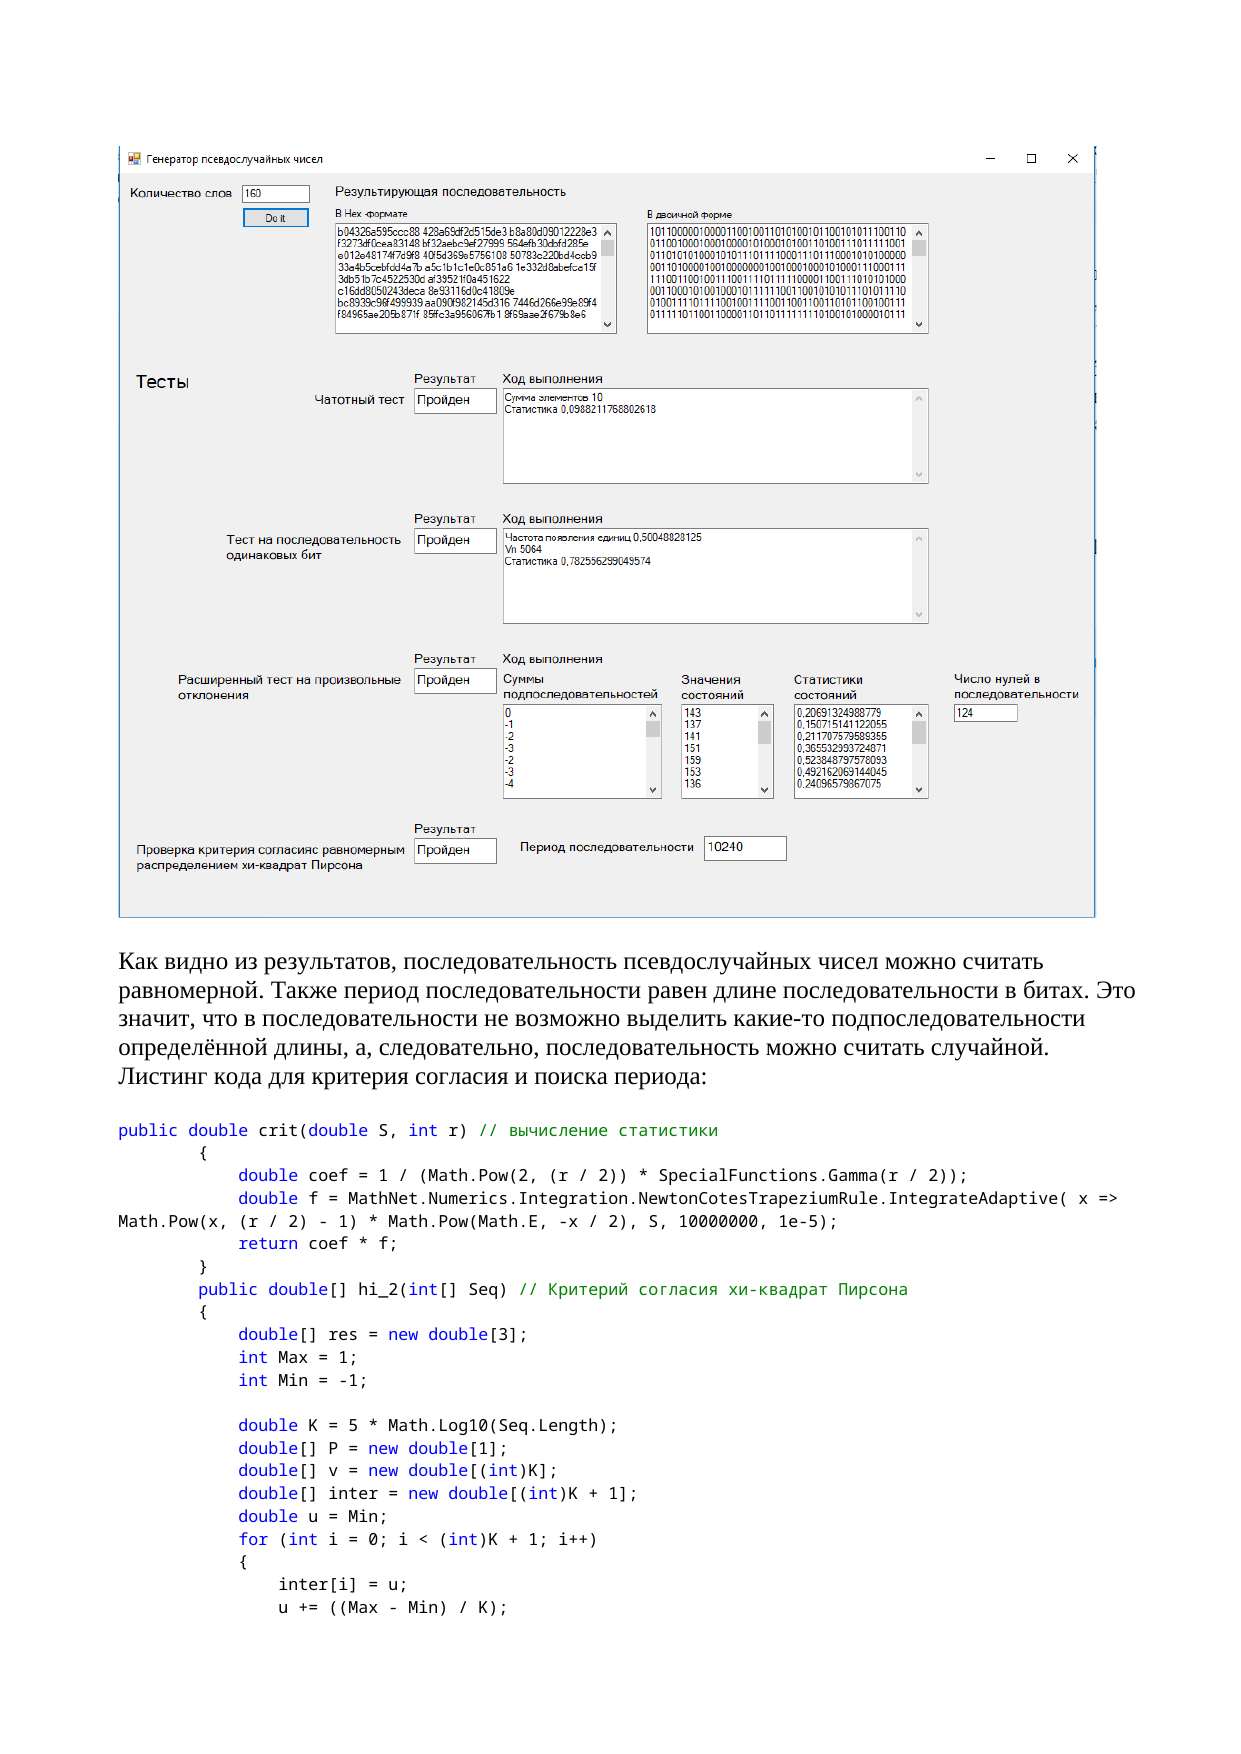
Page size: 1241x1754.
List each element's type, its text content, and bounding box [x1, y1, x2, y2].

text double f = MathNet.Numerics.Integration.NewtonCotesTrapeziumRule.IntegrateAdaptive( x => Math.Pow(x, (r / 2) - 1) * Math.Pow(Math.E, -x / 2), S, 10000000, 1e-5); [118, 1187, 1152, 1232]
text public double[] hi_2(int[] Seq) // Критерий согласия хи-квадрат Пирсона [118, 1277, 1152, 1300]
text double[] res = new double[3]; [118, 1323, 1152, 1346]
picture [118, 146, 1097, 918]
text Как видно из результатов, последовательность псевдослучайных чисел можно считать равномерной. Также период последовательности равен длине последовательности в битах. Это значит, что в последовательности не возможно выделить какие-то подпоследовательности определённой длины, а, следовательно, последовательность можно считать случайной. [118, 946, 1152, 1061]
text return coef * f; [118, 1232, 1152, 1255]
text { [118, 1141, 1152, 1164]
text for (int i = 0; i < (int)K + 1; i++) [118, 1527, 1152, 1550]
text double u = Min; [118, 1504, 1152, 1527]
text u += ((Max - Min) / K); [118, 1595, 1152, 1618]
text int Max = 1; [118, 1346, 1152, 1368]
text Листинг кода для критерия согласия и поиска периода: [118, 1061, 1152, 1090]
text int Min = -1; [118, 1368, 1152, 1391]
text { [118, 1550, 1152, 1573]
text } [118, 1255, 1152, 1277]
text double K = 5 * Math.Log10(Seq.Length); [118, 1414, 1152, 1436]
text double[] inter = new double[(int)K + 1]; [118, 1482, 1152, 1504]
text double[] P = new double[1]; [118, 1436, 1152, 1459]
text { [118, 1300, 1152, 1323]
text inter[i] = u; [118, 1573, 1152, 1595]
text double coef = 1 / (Math.Pow(2, (r / 2)) * SpecialFunctions.Gamma(r / 2)); [118, 1164, 1152, 1187]
text double[] v = new double[(int)K]; [118, 1459, 1152, 1482]
text public double crit(double S, int r) // вычисление статистики [118, 1090, 1152, 1141]
